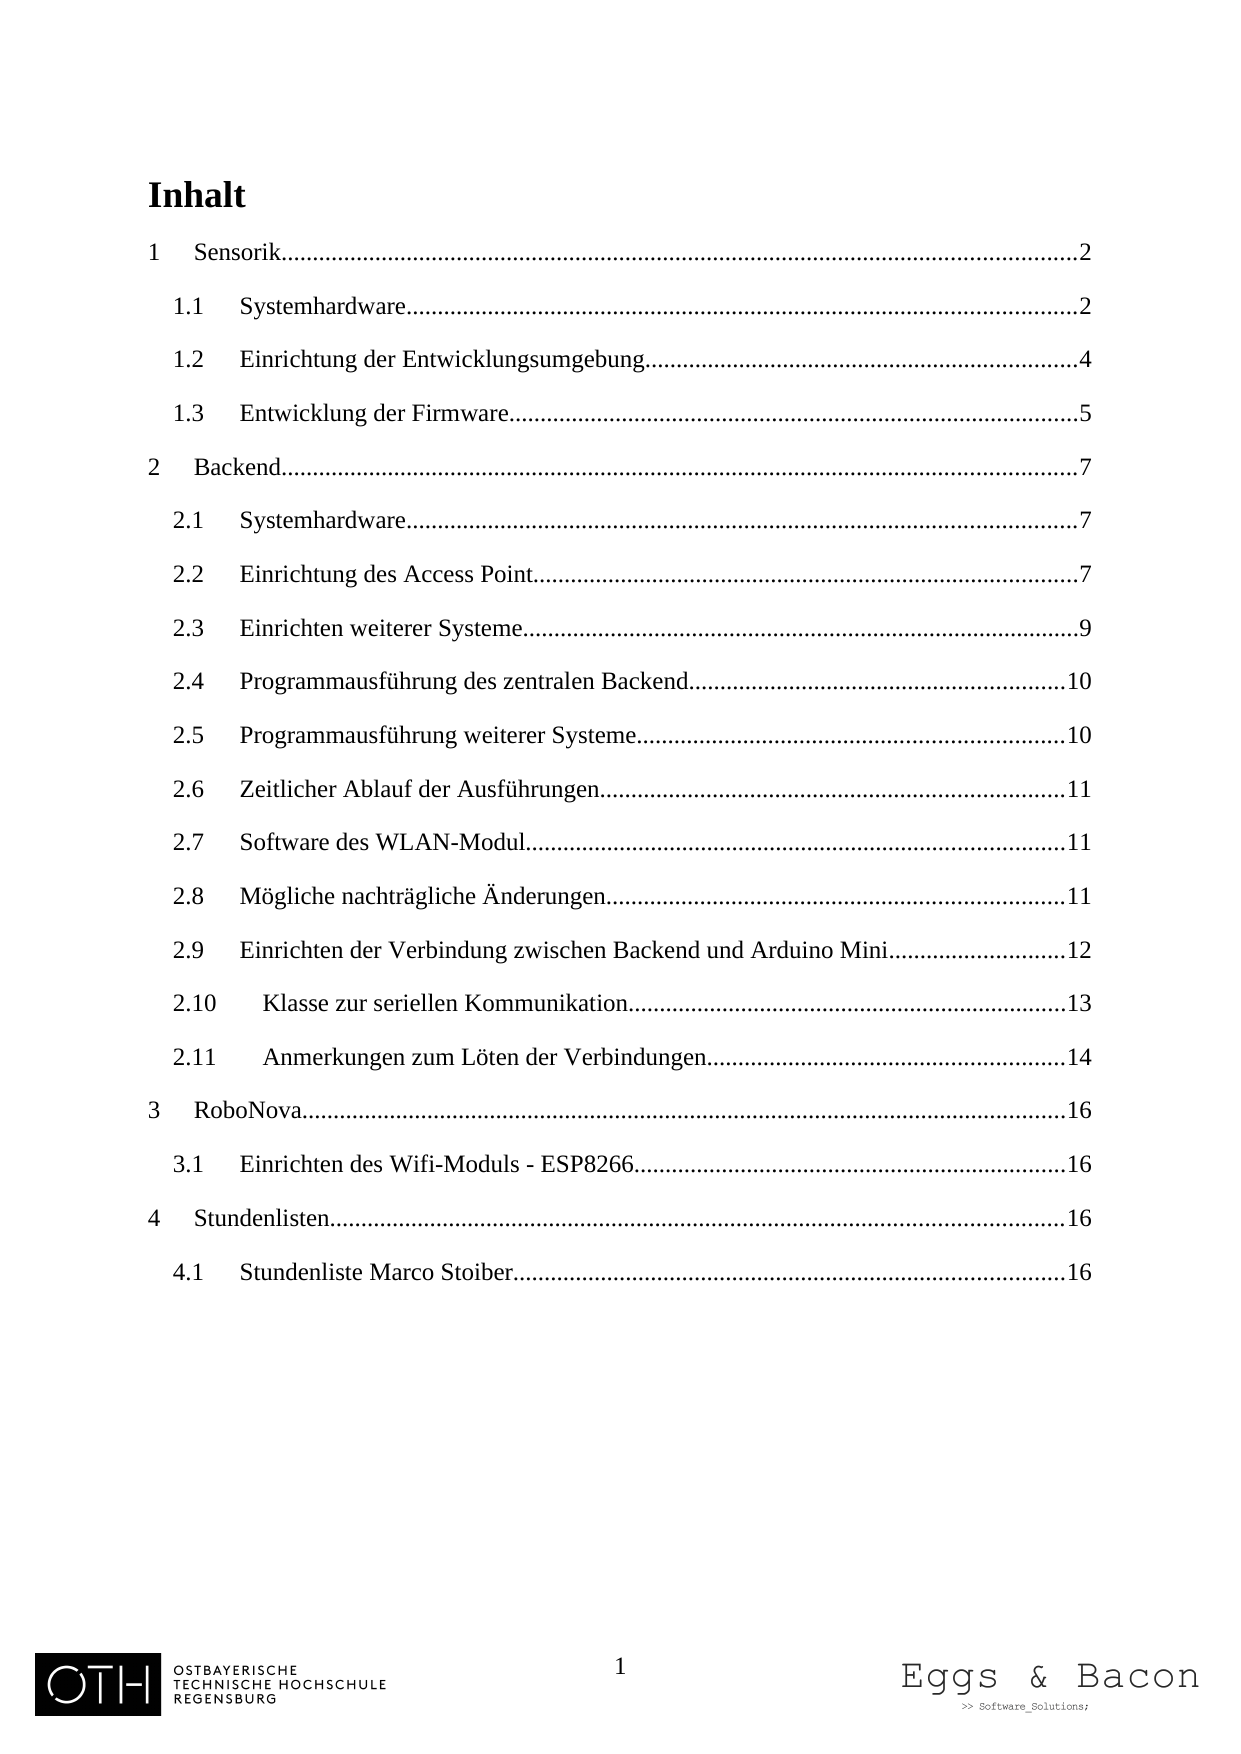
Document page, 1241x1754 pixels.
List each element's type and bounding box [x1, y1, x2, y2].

picture [35, 1653, 398, 1716]
picture [885, 1653, 1223, 1721]
